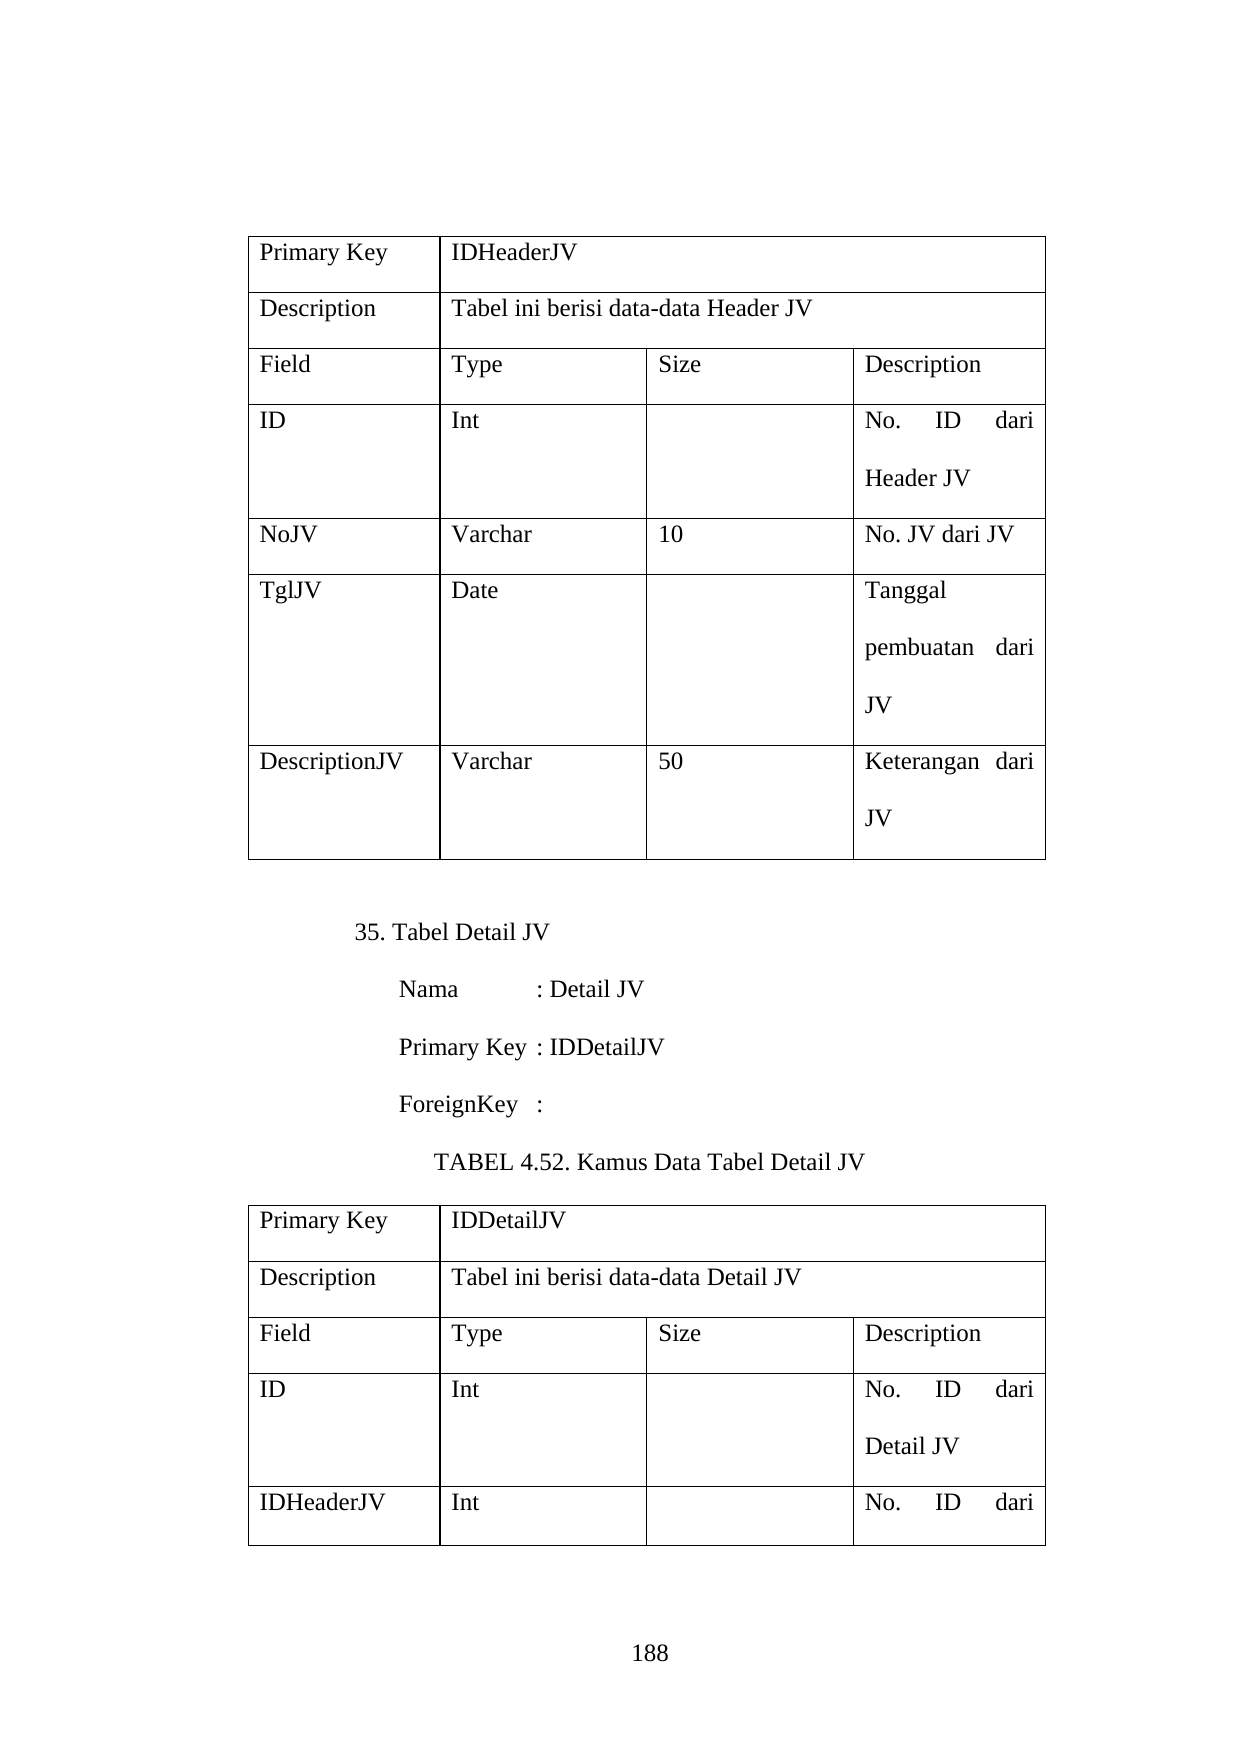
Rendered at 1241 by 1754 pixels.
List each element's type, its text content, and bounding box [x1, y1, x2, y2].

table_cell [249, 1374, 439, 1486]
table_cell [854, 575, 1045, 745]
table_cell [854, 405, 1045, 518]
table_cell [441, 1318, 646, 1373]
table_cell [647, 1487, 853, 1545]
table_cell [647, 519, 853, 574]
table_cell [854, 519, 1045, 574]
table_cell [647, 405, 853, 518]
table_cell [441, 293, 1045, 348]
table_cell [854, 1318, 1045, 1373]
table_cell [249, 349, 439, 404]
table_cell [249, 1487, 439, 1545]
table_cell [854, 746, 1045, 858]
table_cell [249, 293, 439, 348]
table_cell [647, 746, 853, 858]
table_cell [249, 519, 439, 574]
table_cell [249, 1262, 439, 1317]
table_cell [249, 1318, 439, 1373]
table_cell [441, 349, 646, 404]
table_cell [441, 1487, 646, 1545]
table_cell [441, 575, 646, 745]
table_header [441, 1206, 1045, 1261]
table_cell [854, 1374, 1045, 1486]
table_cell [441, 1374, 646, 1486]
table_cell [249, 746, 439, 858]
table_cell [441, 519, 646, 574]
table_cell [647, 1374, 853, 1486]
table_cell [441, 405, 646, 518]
list Primary Key : IDDetailJV [399, 1032, 1063, 1061]
list Nama : Detail JV [399, 974, 1063, 1003]
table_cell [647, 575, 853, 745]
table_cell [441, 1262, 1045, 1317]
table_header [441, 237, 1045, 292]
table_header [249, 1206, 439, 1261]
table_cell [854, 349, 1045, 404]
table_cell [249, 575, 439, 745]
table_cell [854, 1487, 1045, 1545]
list TABEL 4.52. Kamus Data Tabel Detail JV [236, 1147, 1063, 1176]
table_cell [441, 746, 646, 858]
list ForeignKey : [399, 1089, 1063, 1118]
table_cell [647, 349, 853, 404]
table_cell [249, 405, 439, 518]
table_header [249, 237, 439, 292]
list Tabel Detail JV [354, 917, 1063, 946]
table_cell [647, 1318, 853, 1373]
